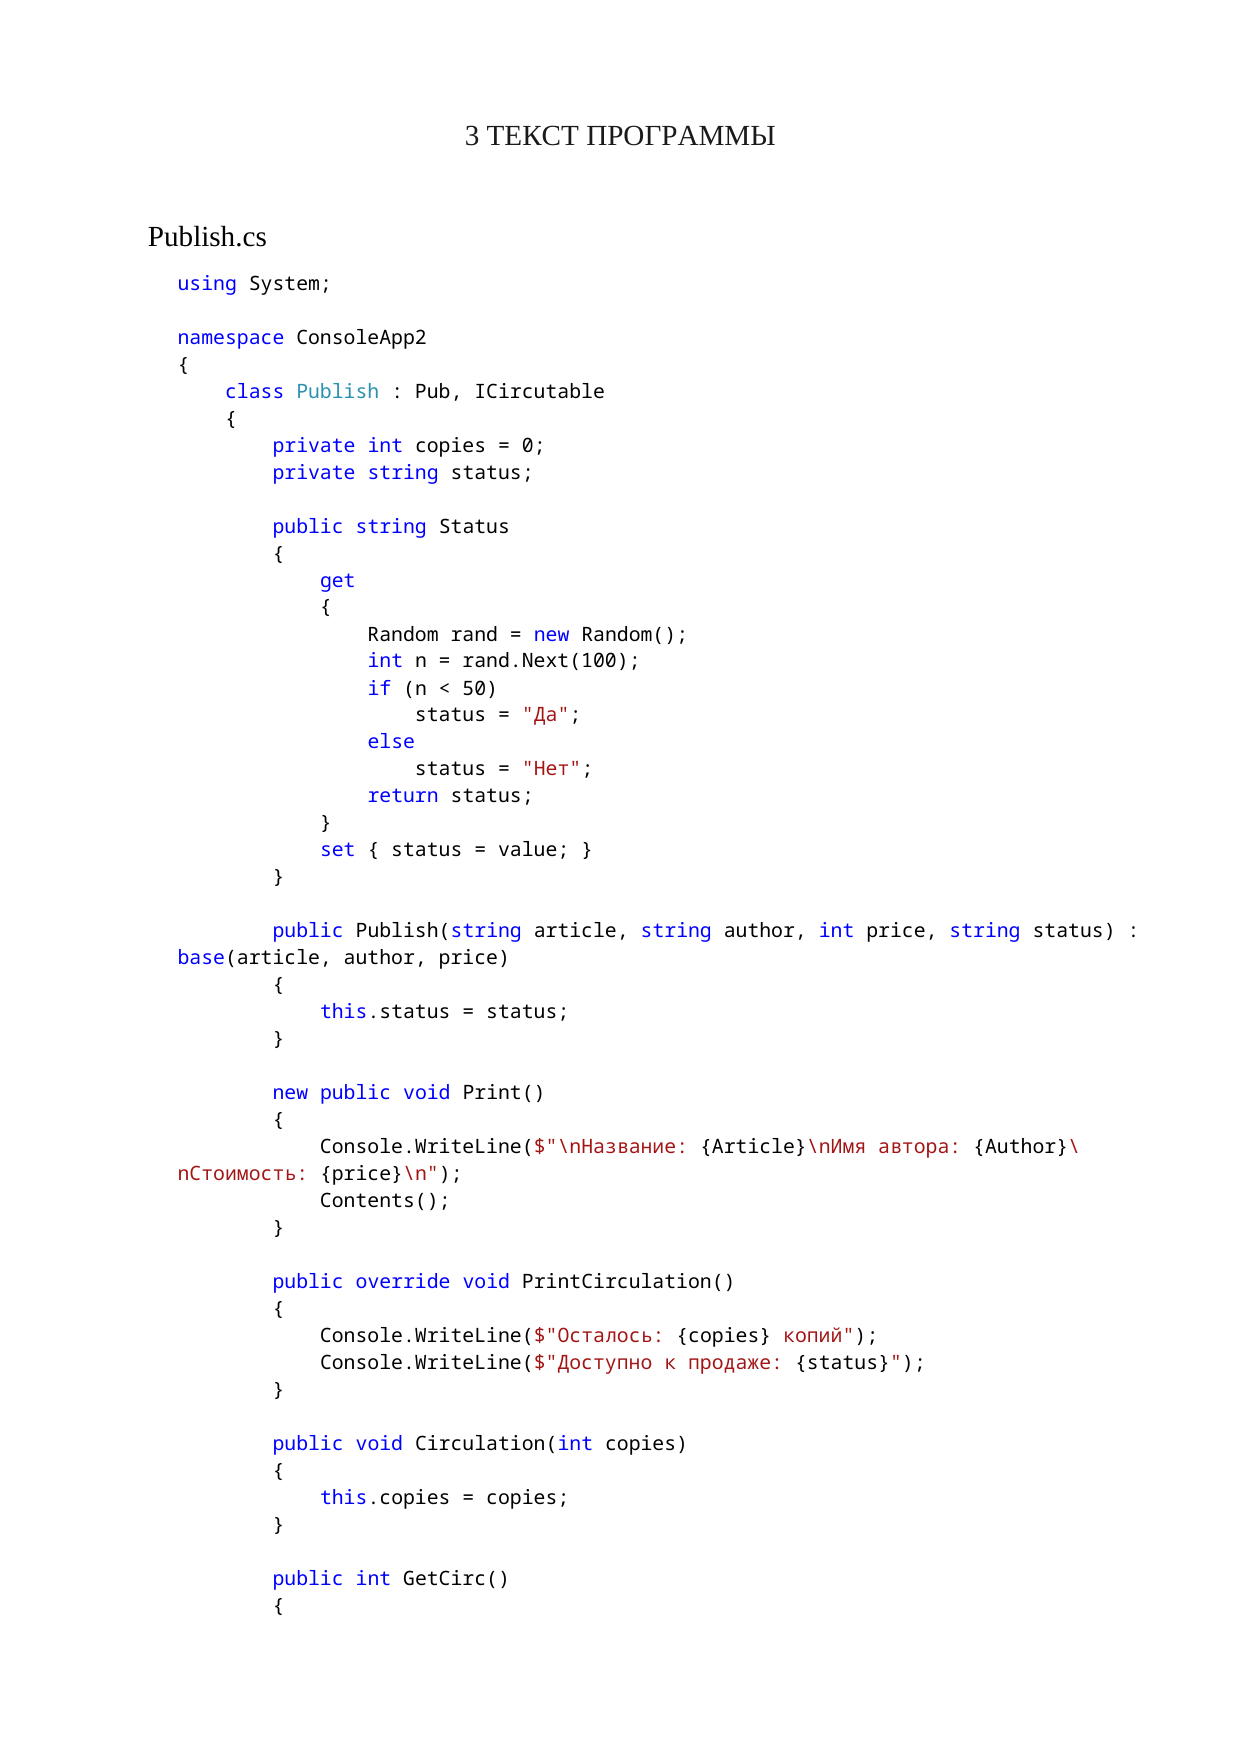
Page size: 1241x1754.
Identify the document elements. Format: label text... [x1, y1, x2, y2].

text status = "Да"; [177, 701, 1152, 728]
text Contents(); [177, 1186, 1152, 1213]
text this.status = status; [177, 997, 1152, 1024]
text { [177, 1294, 1152, 1321]
text } [177, 809, 1152, 836]
text return status; [177, 782, 1152, 809]
text { [177, 539, 1152, 566]
text else [177, 728, 1152, 755]
text this.copies = copies; [177, 1483, 1152, 1510]
text if (n < 50) [177, 674, 1152, 701]
text private int copies = 0; [177, 431, 1152, 458]
text public string Status [177, 512, 1152, 539]
text } [177, 1375, 1152, 1402]
text { [177, 1456, 1152, 1483]
text 3 ТЕКСТ ПРОГРАММЫ [88, 118, 1152, 152]
text public Publish(string article, string author, int price, string status) : base(article, author, price) [177, 917, 1152, 971]
text { [177, 593, 1152, 620]
text } [177, 1510, 1152, 1537]
text } [177, 1213, 1152, 1240]
text new public void Print() [177, 1078, 1152, 1105]
text Publish.cs [88, 219, 1181, 252]
text { [177, 971, 1152, 997]
text using System; [177, 269, 1152, 296]
text } [177, 863, 1152, 889]
text } [177, 1024, 1152, 1051]
text set { status = value; } [177, 836, 1152, 863]
text Random rand = new Random(); [177, 620, 1152, 647]
text { [177, 1591, 1152, 1618]
text { [177, 404, 1152, 431]
text { [177, 350, 1152, 377]
text public override void PrintСirculation() [177, 1267, 1152, 1294]
text public int GetCirc() [177, 1564, 1152, 1591]
text namespace ConsoleApp2 [177, 323, 1152, 350]
text Console.WriteLine($"\nНазвание: {Article}\nИмя автора: {Author}\nСтоимость: {price}\n"); [177, 1132, 1152, 1186]
text Console.WriteLine($"Осталось: {copies} копий"); [177, 1321, 1152, 1348]
text int n = rand.Next(100); [177, 647, 1152, 674]
text get [177, 566, 1152, 593]
text Console.WriteLine($"Доступно к продаже: {status}"); [177, 1348, 1152, 1375]
text private string status; [177, 458, 1152, 485]
text { [177, 1105, 1152, 1132]
text class Publish : Pub, ICircutable [177, 377, 1152, 404]
text public void Circulation(int copies) [177, 1429, 1152, 1456]
text status = "Нет"; [177, 755, 1152, 782]
